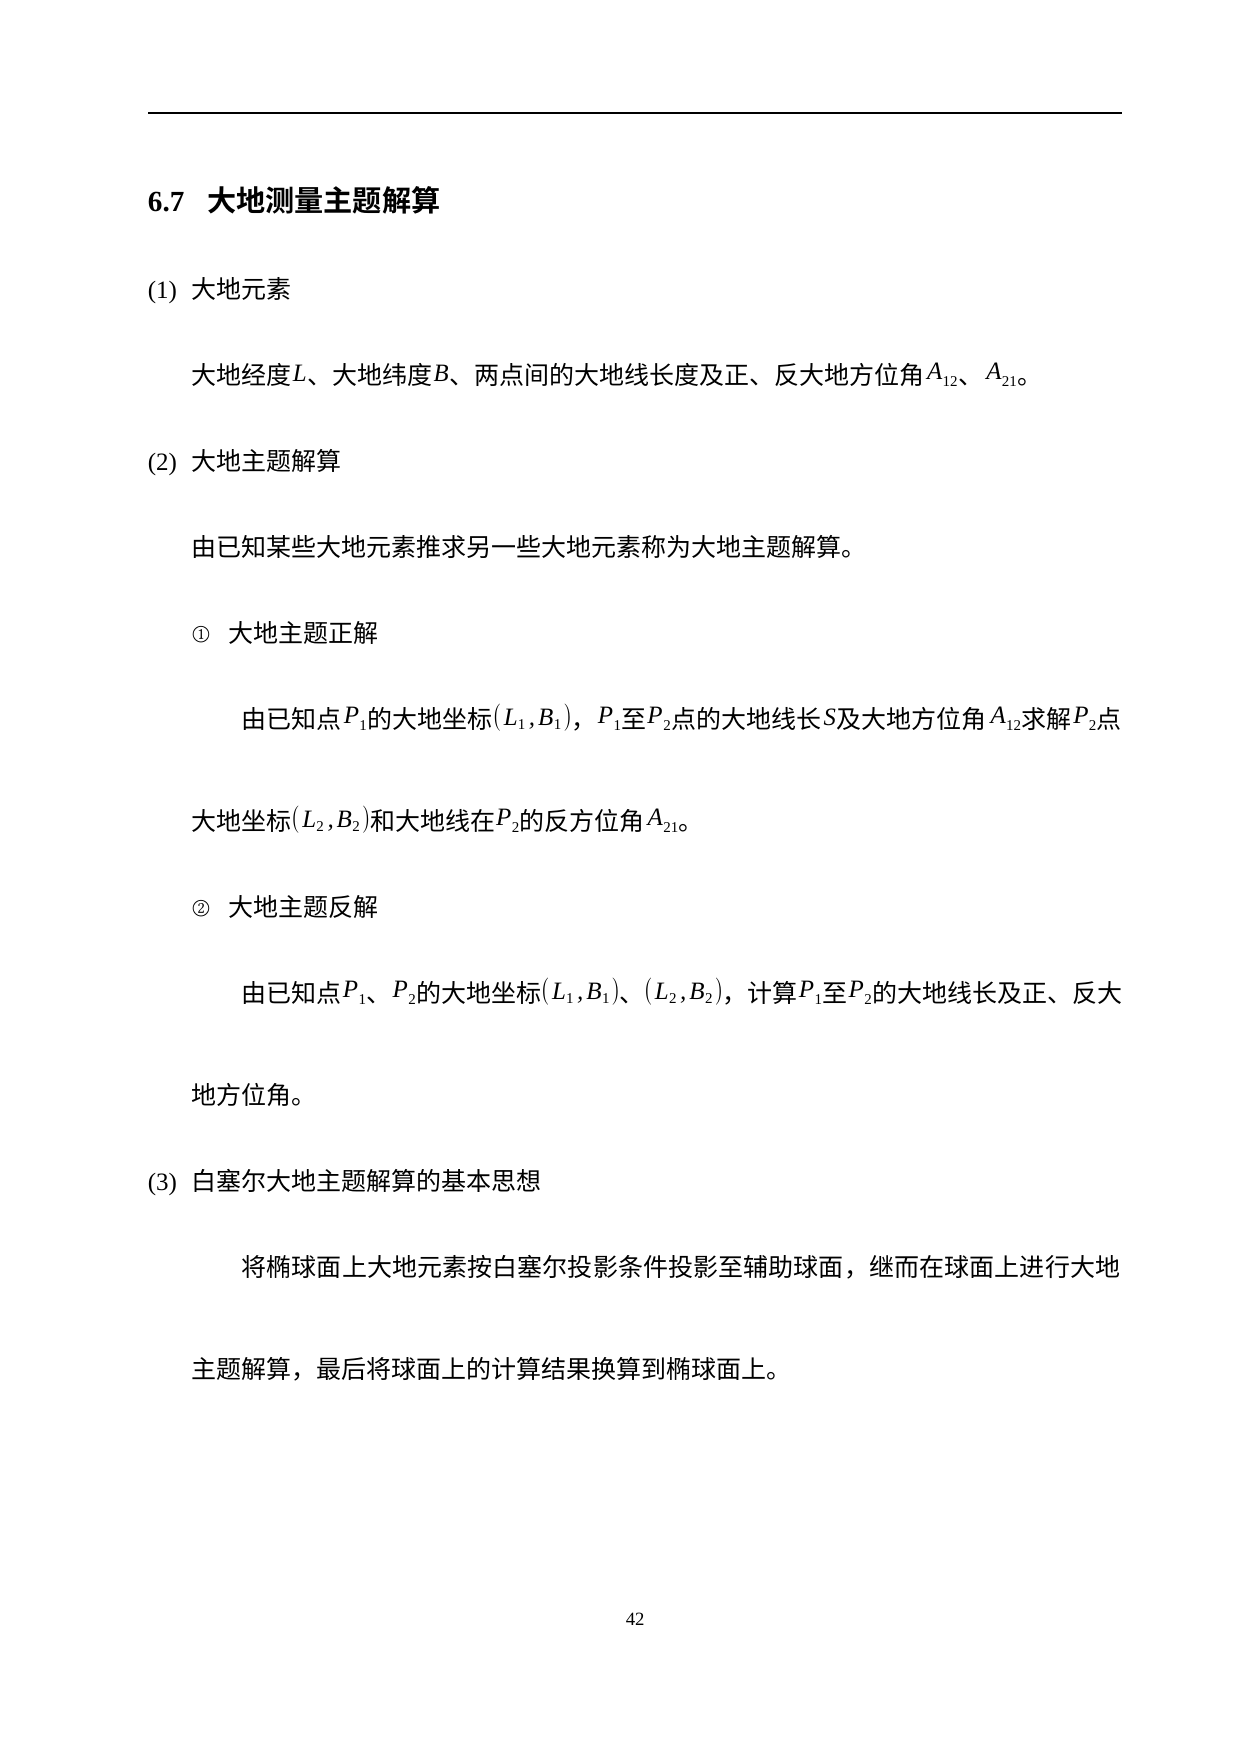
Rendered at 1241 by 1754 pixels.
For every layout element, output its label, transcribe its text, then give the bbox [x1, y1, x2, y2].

text 大地经度、大地纬度、两点间的大地线长度及正、反大地方位角、。 [191, 339, 1122, 407]
list 大地主题正解 [191, 598, 1122, 666]
subtitle 大地测量主题解算 [148, 164, 1122, 232]
list 大地元素 [148, 253, 1122, 321]
text 白塞尔大地主题解算的基本思想 [148, 1146, 1122, 1213]
text 大地主题反解 [191, 872, 1122, 939]
list 将椭球面上大地元素按白塞尔投影条件投影至辅助球面，继而在球面上进行大地主题解算，最后将球面上的计算结果换算到椭球面上。 [191, 1232, 1122, 1401]
text 由已知某些大地元素推求另一些大地元素称为大地主题解算。 [191, 512, 1122, 579]
text 大地主题解算 [148, 426, 1122, 493]
text 由已知点、的大地坐标、，计算至的大地线长及正、反大地方位角。 [191, 958, 1122, 1127]
text 由已知点的大地坐标，至点的大地线长及大地方位角求解点大地坐标和大地线在的反方位角。 [191, 684, 1122, 853]
